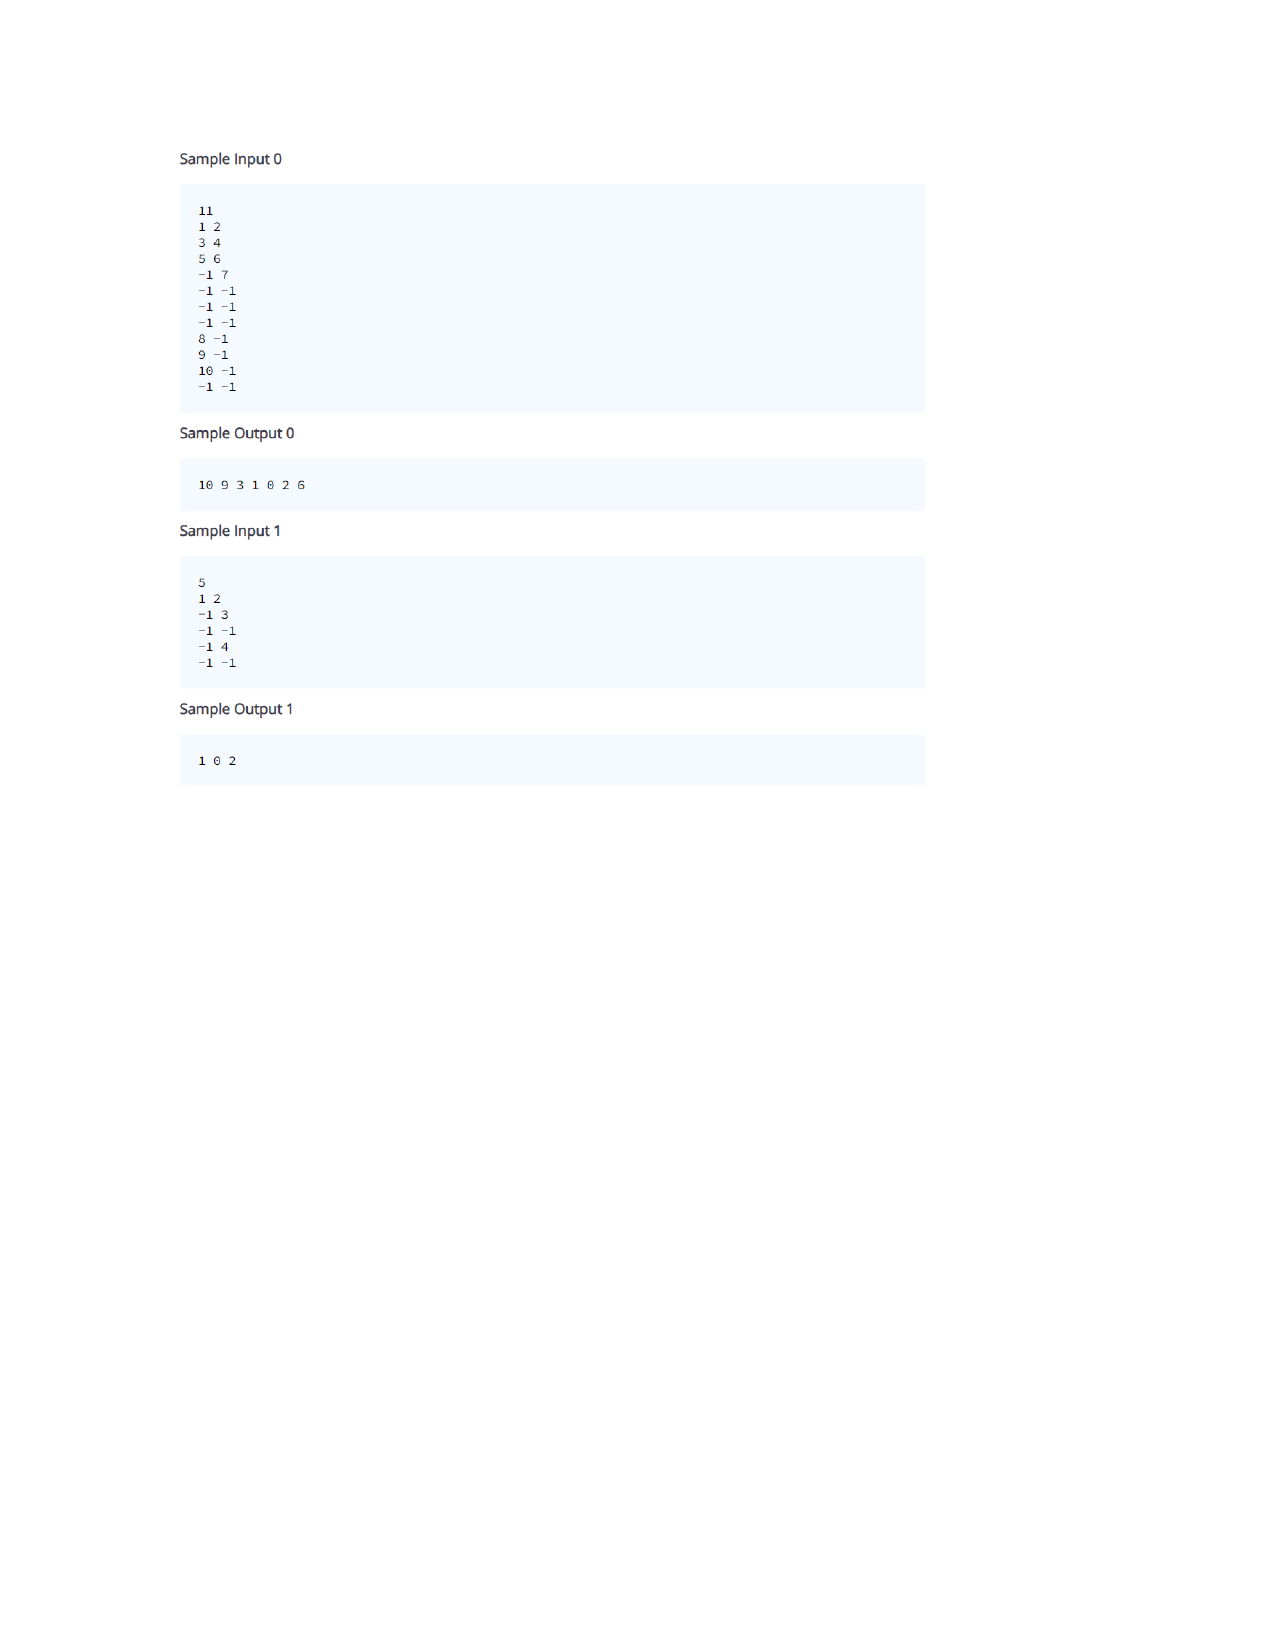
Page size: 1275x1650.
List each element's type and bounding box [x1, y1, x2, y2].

picture [150, 150, 1125, 785]
